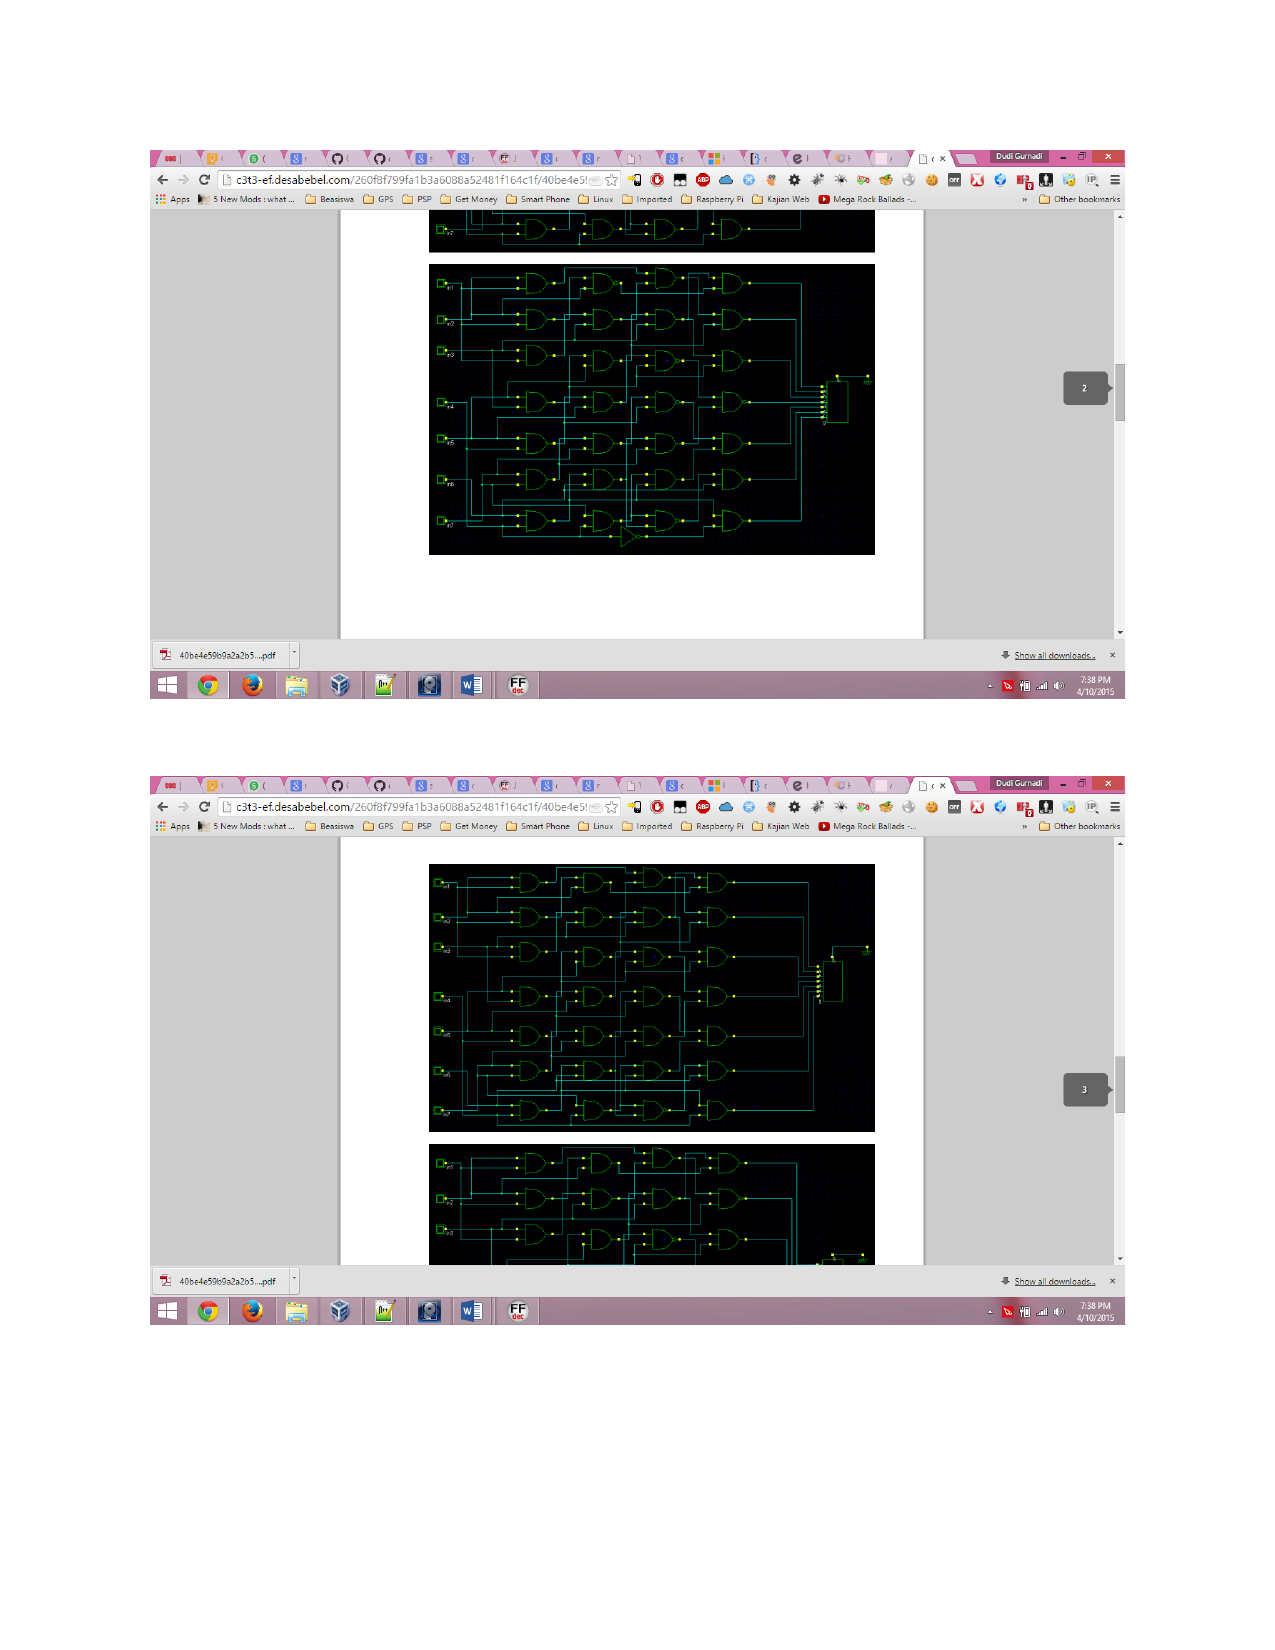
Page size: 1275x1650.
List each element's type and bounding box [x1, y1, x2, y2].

picture [150, 150, 1125, 699]
picture [150, 776, 1125, 1325]
